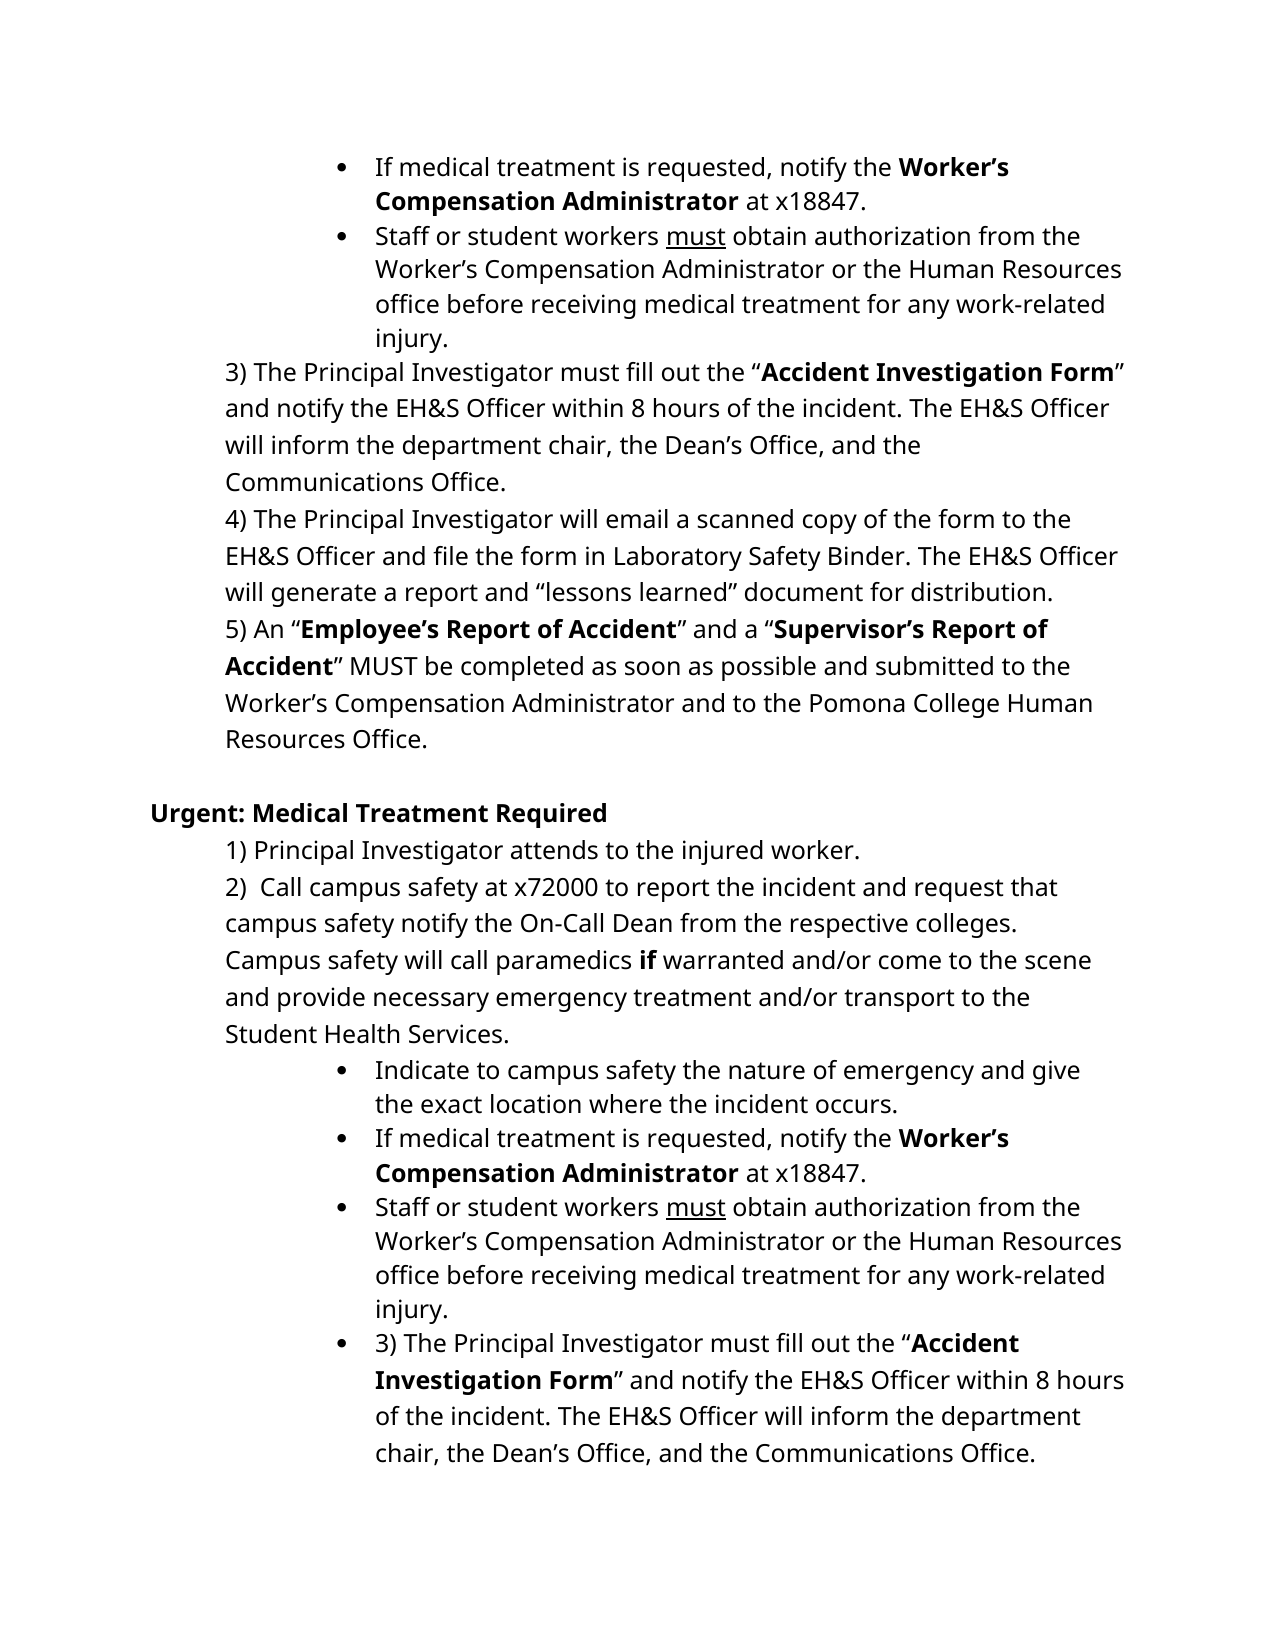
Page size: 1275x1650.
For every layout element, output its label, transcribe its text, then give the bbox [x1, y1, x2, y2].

list Indicate to campus safety the nature of emergency and give the exact location where the incident occurs. [337, 1053, 1125, 1121]
text Urgent: Medical Treatment Required 1) Principal Investigator attends to the injured worker. [150, 759, 1125, 866]
text 4) The Principal Investigator will email a scanned copy of the form to the EH&S Officer and file the form in Laboratory Safety Binder. The EH&S Officer will generate a report and “lessons learned” document for distribution. [225, 501, 1125, 609]
list Staff or student workers must obtain authorization from the Worker’s Compensation Administrator or the Human Resources office before receiving medical treatment for any work-related injury. [337, 1189, 1125, 1326]
list Staff or student workers must obtain authorization from the Worker’s Compensation Administrator or the Human Resources office before receiving medical treatment for any work-related injury. [337, 218, 1125, 354]
text 5) An “Employee’s Report of Accident” and a “Supervisor’s Report of Accident” MUST be completed as soon as possible and submitted to the Worker’s Compensation Administrator and to the Pomona College Human Resources Office. [225, 612, 1125, 756]
text 2) Call campus safety at x72000 to report the incident and request that campus safety notify the On-Call Dean from the respective colleges. Campus safety will call paramedics if warranted and/or come to the scene and provide necessary emergency treatment and/or transport to the Student Health Services. [225, 869, 1125, 1050]
list If medical treatment is requested, notify the Worker’s Compensation Administrator at x18847. [337, 150, 1125, 218]
text 3) The Principal Investigator must fill out the “Accident Investigation Form” and notify the EH&S Officer within 8 hours of the incident. The EH&S Officer will inform the department chair, the Dean’s Office, and the Communications Office. [225, 354, 1125, 499]
list If medical treatment is requested, notify the Worker’s Compensation Administrator at x18847. [337, 1121, 1125, 1189]
list 3) The Principal Investigator must fill out the “Accident Investigation Form” and notify the EH&S Officer within 8 hours of the incident. The EH&S Officer will inform the department chair, the Dean’s Office, and the Communications Office. [337, 1326, 1125, 1470]
